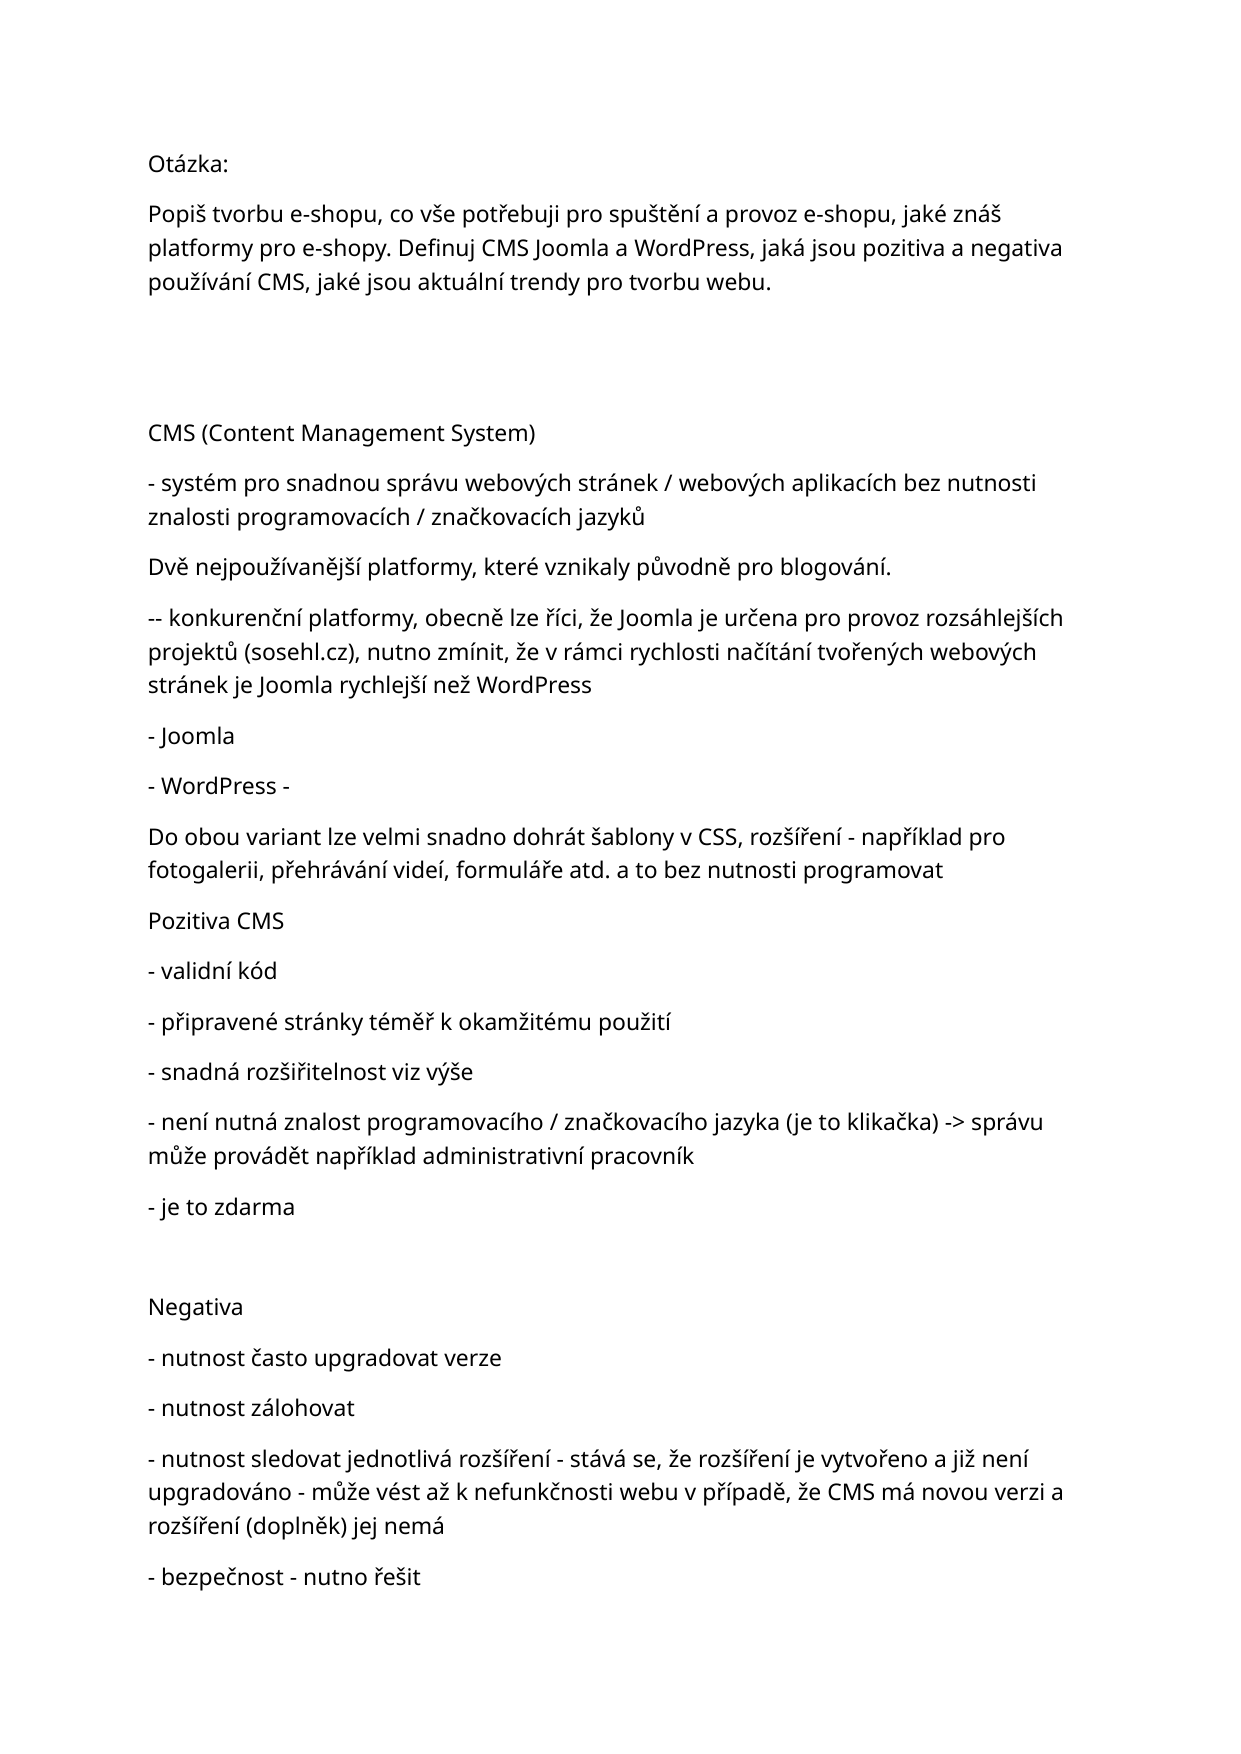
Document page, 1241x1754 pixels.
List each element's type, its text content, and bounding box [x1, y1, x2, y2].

text - validní kód [148, 955, 1093, 986]
text - nutnost sledovat jednotlivá rozšíření - stává se, že rozšíření je vytvořeno a již není upgradováno - může vést až k nefunkčnosti webu v případě, že CMS má novou verzi a rozšíření (doplněk) jej nemá [148, 1443, 1093, 1541]
text - WordPress - [148, 770, 1093, 801]
text Dvě nejpoužívanější platformy, které vznikaly původně pro blogování. [148, 551, 1093, 583]
text Otázka: [148, 148, 1093, 179]
text Popiš tvorbu e-shopu, co vše potřebuji pro spuštění a provoz e-shopu, jaké znáš platformy pro e-shopy. Definuj CMS Joomla a WordPress, jaká jsou pozitiva a negativa používání CMS, jaké jsou aktuální trendy pro tvorbu webu. [148, 198, 1093, 297]
text - snadná rozšiřitelnost viz výše [148, 1056, 1093, 1087]
text - systém pro snadnou správu webových stránek / webových aplikacích bez nutnosti znalosti programovacích / značkovacích jazyků [148, 467, 1093, 532]
text -- konkurenční platformy, obecně lze říci, že Joomla je určena pro provoz rozsáhlejších projektů (sosehl.cz), nutno zmínit, že v rámci rychlosti načítání tvořených webových stránek je Joomla rychlejší než WordPress [148, 602, 1093, 701]
text Negativa [148, 1291, 1093, 1323]
text - není nutná znalost programovacího / značkovacího jazyka (je to klikačka) -> správu může provádět například administrativní pracovník [148, 1106, 1093, 1171]
text - nutnost zálohovat [148, 1392, 1093, 1423]
text - nutnost často upgradovat verze [148, 1342, 1093, 1373]
text - připravené stránky téměř k okamžitému použití [148, 1006, 1093, 1037]
text Pozitiva CMS [148, 905, 1093, 936]
text - bezpečnost - nutno řešit [148, 1561, 1093, 1592]
text - Joomla [148, 720, 1093, 751]
text CMS (Content Management System) [148, 417, 1093, 448]
text - je to zdarma [148, 1191, 1093, 1222]
text Do obou variant lze velmi snadno dohrát šablony v CSS, rozšíření - například pro fotogalerii, přehrávání videí, formuláře atd. a to bez nutnosti programovat [148, 821, 1093, 886]
